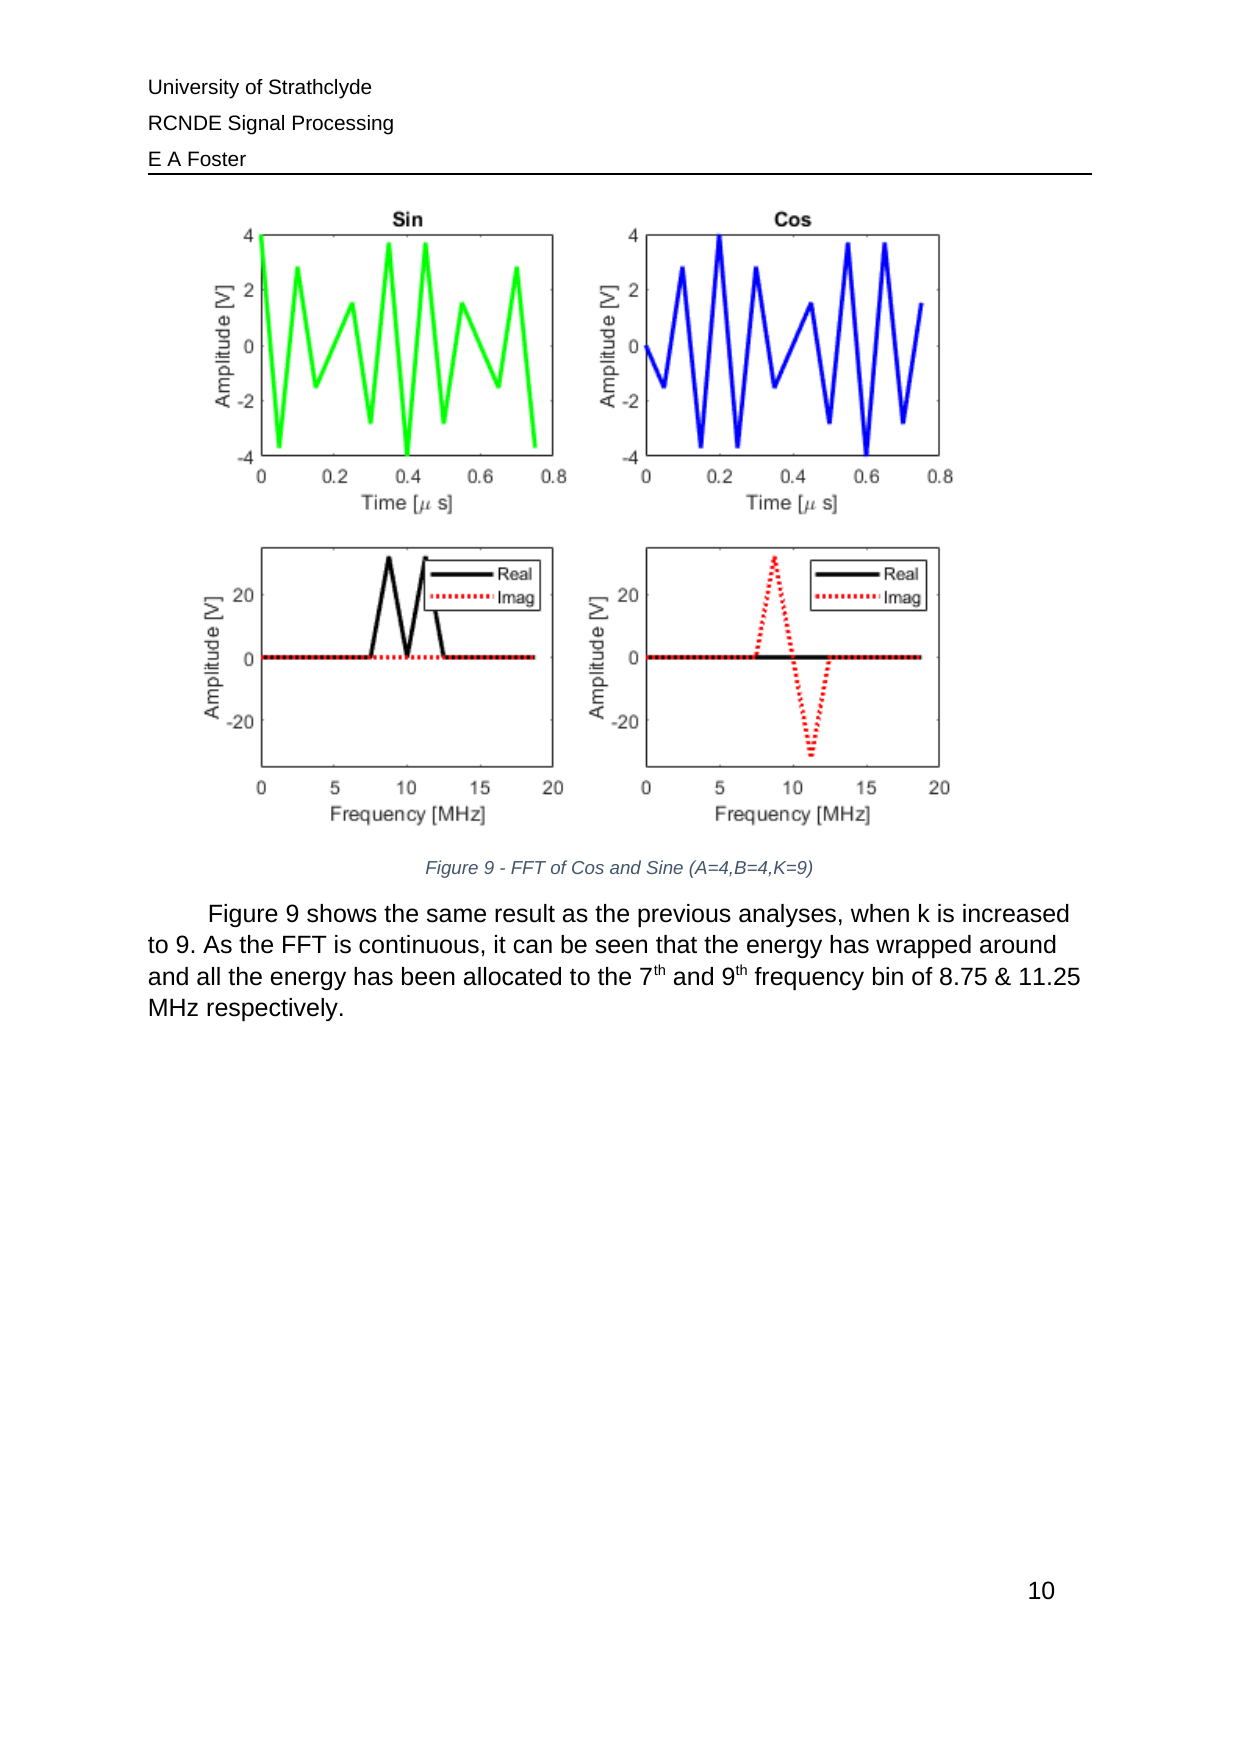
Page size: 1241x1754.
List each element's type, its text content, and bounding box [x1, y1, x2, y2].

picture [147, 186, 1023, 843]
text Figure 9 shows the same result as the previous analyses, when k is increased to 9. As the FFT is continuous, it can be seen that the energy has wrapped around and all the energy has been allocated to the 7th and 9th frequency bin of 8.75 & 11.25 MHz respectively. [148, 899, 1092, 1021]
